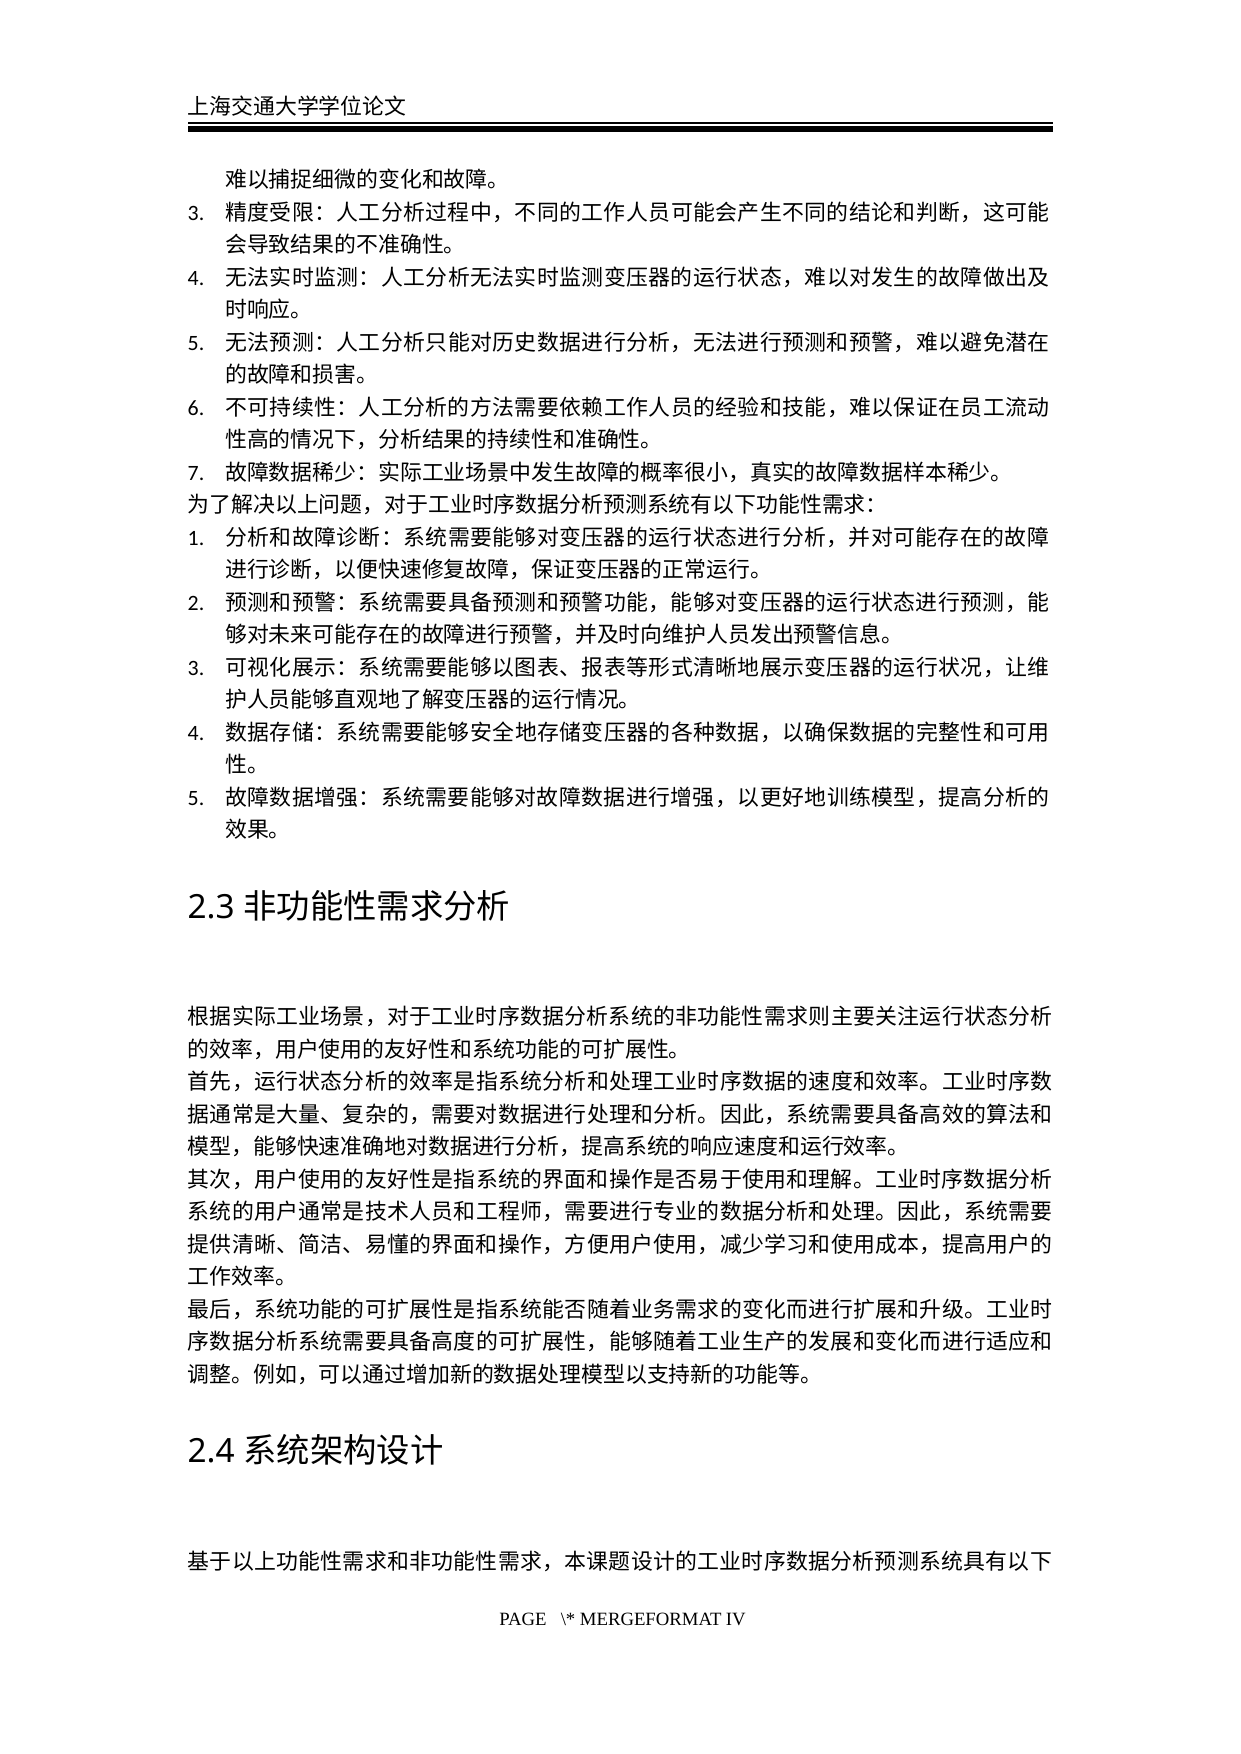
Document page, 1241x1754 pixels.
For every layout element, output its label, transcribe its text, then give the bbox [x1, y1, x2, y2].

list 数据存储：系统需要能够安全地存储变压器的各种数据，以确保数据的完整性和可用性。 [187, 714, 1053, 779]
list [187, 162, 1053, 194]
text 其次，用户使用的友好性是指系统的界面和操作是否易于使用和理解。工业时序数据分析系统的用户通常是技术人员和工程师，需要进行专业的数据分析和处理。因此，系统需要提供清晰、简洁、易懂的界面和操作，方便用户使用，减少学习和使用成本，提高用户的工作效率。 [187, 1161, 1053, 1291]
text 最后，系统功能的可扩展性是指系统能否随着业务需求的变化而进行扩展和升级。工业时序数据分析系统需要具备高度的可扩展性，能够随着工业生产的发展和变化而进行适应和调整。例如，可以通过增加新的数据处理模型以支持新的功能等。 [187, 1291, 1053, 1389]
subtitle 2.4 系统架构设计 [187, 1416, 1053, 1481]
list 故障数据增强：系统需要能够对故障数据进行增强，以更好地训练模型，提高分析的效果。 [187, 779, 1053, 844]
list 分析和故障诊断：系统需要能够对变压器的运行状态进行分析，并对可能存在的故障进行诊断，以便快速修复故障，保证变压器的正常运行。 [187, 519, 1053, 584]
text 首先，运行状态分析的效率是指系统分析和处理工业时序数据的速度和效率。工业时序数据通常是大量、复杂的，需要对数据进行处理和分析。因此，系统需要具备高效的算法和模型，能够快速准确地对数据进行分析，提高系统的响应速度和运行效率。 [187, 1064, 1053, 1161]
subtitle 2.3 非功能性需求分析 [187, 872, 1053, 937]
list 精度受限：人工分析过程中，不同的工作人员可能会产生不同的结论和判断，这可能会导致结果的不准确性。 [187, 194, 1053, 259]
list 预测和预警：系统需要具备预测和预警功能，能够对变压器的运行状态进行预测，能够对未来可能存在的故障进行预警，并及时向维护人员发出预警信息。 [187, 584, 1053, 649]
list 无法实时监测：人工分析无法实时监测变压器的运行状态，难以对发生的故障做出及时响应。 [187, 259, 1053, 324]
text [187, 1543, 1053, 1576]
list 不可持续性：人工分析的方法需要依赖工作人员的经验和技能，难以保证在员工流动性高的情况下，分析结果的持续性和准确性。 [187, 389, 1053, 454]
list 故障数据稀少：实际工业场景中发生故障的概率很小，真实的故障数据样本稀少。 [187, 454, 1053, 487]
text 根据实际工业场景，对于工业时序数据分析系统的非功能性需求则主要关注运行状态分析的效率，用户使用的友好性和系统功能的可扩展性。 [187, 999, 1053, 1064]
text 为了解决以上问题，对于工业时序数据分析预测系统有以下功能性需求： [187, 487, 1053, 519]
list 无法预测：人工分析只能对历史数据进行分析，无法进行预测和预警，难以避免潜在的故障和损害。 [187, 324, 1053, 389]
list 可视化展示：系统需要能够以图表、报表等形式清晰地展示变压器的运行状况，让维护人员能够直观地了解变压器的运行情况。 [187, 649, 1053, 714]
